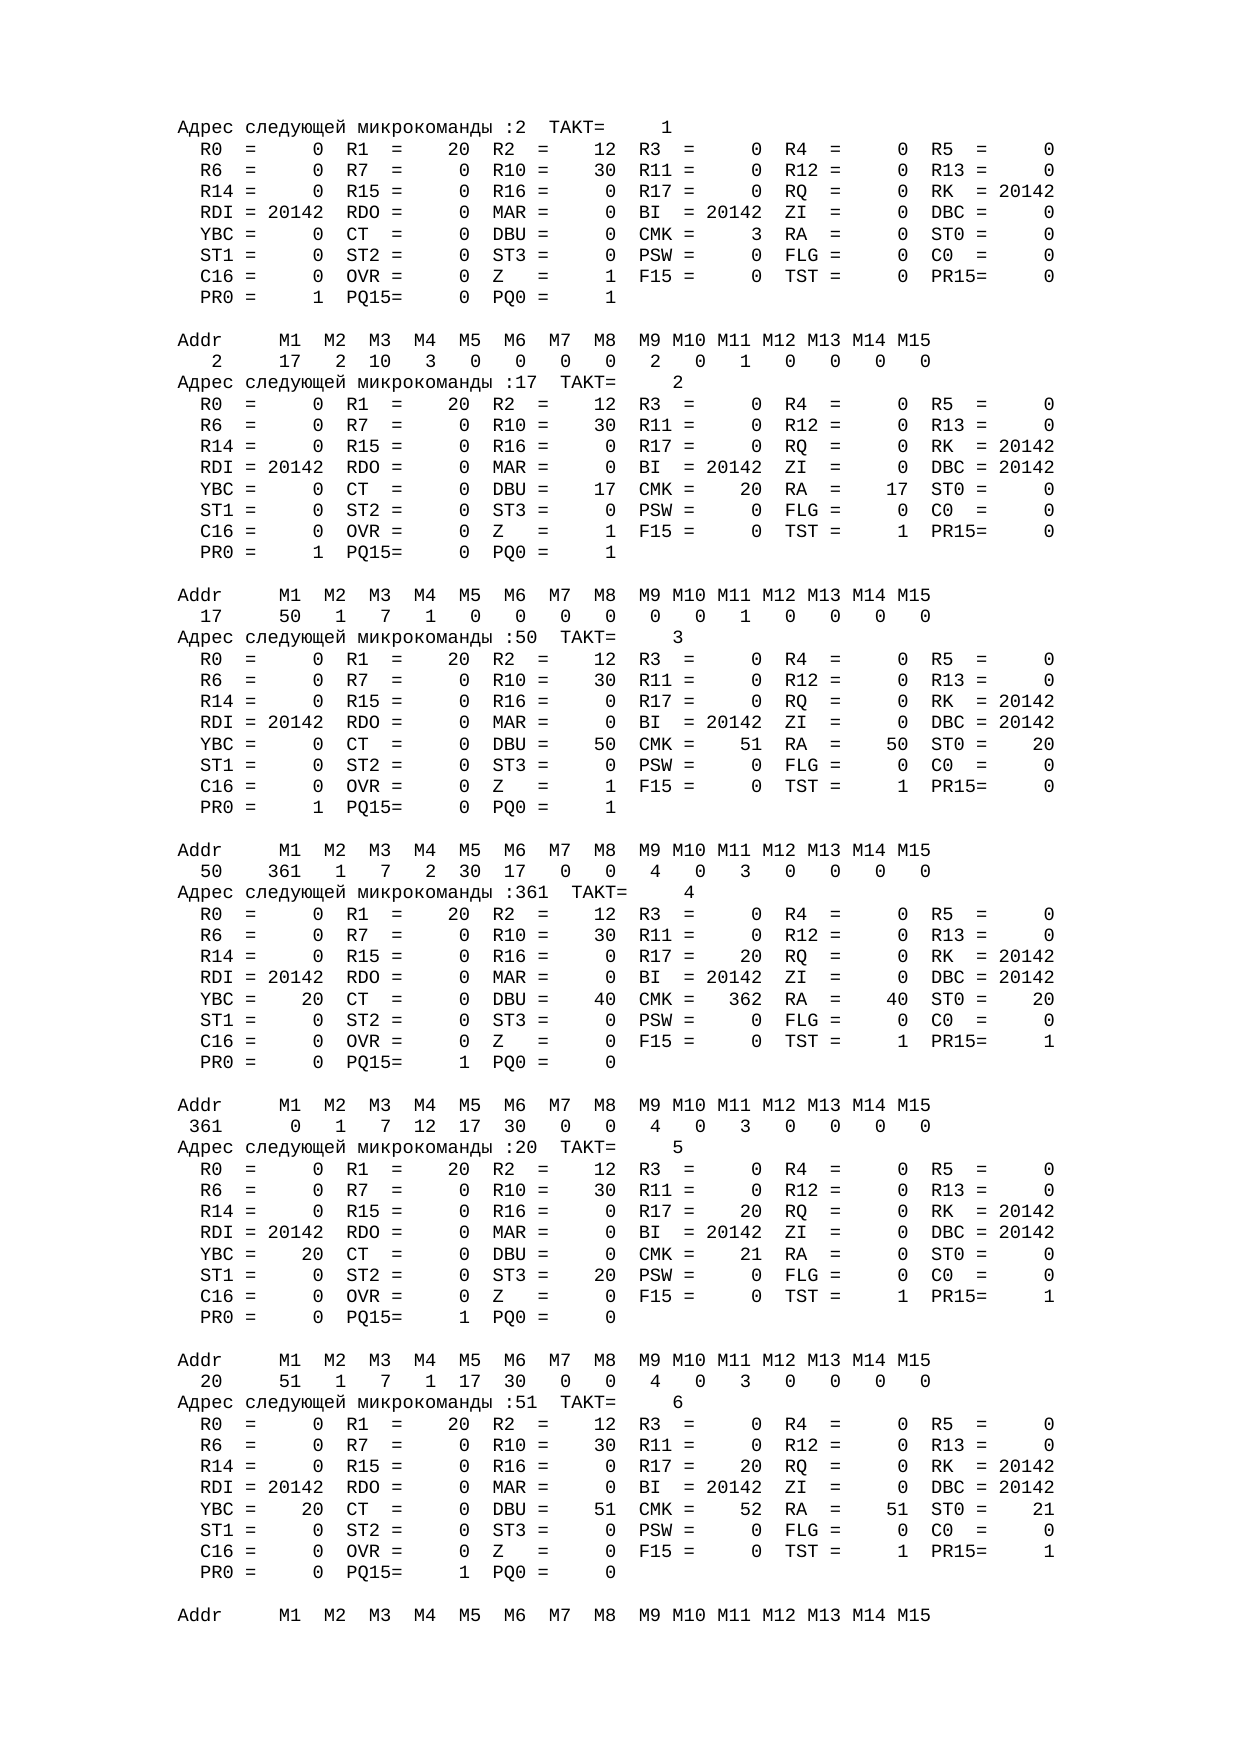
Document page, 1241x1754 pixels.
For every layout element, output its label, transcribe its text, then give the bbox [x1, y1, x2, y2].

text R6 = 0 R7 = 0 R10 = 30 R11 = 0 R12 = 0 R13 = 0 [177, 671, 1152, 692]
text RDI = 20142 RDO = 0 MAR = 0 BI = 20142 ZI = 0 DBC = 20142 [177, 458, 1152, 479]
text ST1 = 0 ST2 = 0 ST3 = 0 PSW = 0 FLG = 0 C0 = 0 [177, 756, 1152, 777]
text R0 = 0 R1 = 20 R2 = 12 R3 = 0 R4 = 0 R5 = 0 [177, 904, 1152, 926]
text Addr M1 M2 M3 M4 M5 M6 M7 M8 M9 M10 M11 M12 M13 M14 M15 [177, 331, 1152, 352]
text Адрес следующей микрокоманды :20 TAKT= 5 [177, 1138, 1152, 1159]
text ST1 = 0 ST2 = 0 ST3 = 0 PSW = 0 FLG = 0 C0 = 0 [177, 246, 1152, 267]
text RDI = 20142 RDO = 0 MAR = 0 BI = 20142 ZI = 0 DBC = 0 [177, 203, 1152, 224]
text Адрес следующей микрокоманды :361 TAKT= 4 [177, 883, 1152, 904]
text C16 = 0 OVR = 0 Z = 1 F15 = 0 TST = 0 PR15= 0 [177, 267, 1152, 288]
text 50 361 1 7 2 30 17 0 0 4 0 3 0 0 0 0 [177, 862, 1152, 883]
text Адрес следующей микрокоманды :17 TAKT= 2 [177, 373, 1152, 394]
text Addr M1 M2 M3 M4 M5 M6 M7 M8 M9 M10 M11 M12 M13 M14 M15 [177, 1096, 1152, 1117]
text RDI = 20142 RDO = 0 MAR = 0 BI = 20142 ZI = 0 DBC = 20142 [177, 1223, 1152, 1244]
text PR0 = 0 PQ15= 1 PQ0 = 0 [177, 1308, 1152, 1329]
text YBC = 0 CT = 0 DBU = 50 CMK = 51 RA = 50 ST0 = 20 [177, 734, 1152, 756]
text RDI = 20142 RDO = 0 MAR = 0 BI = 20142 ZI = 0 DBC = 20142 [177, 968, 1152, 989]
text R14 = 0 R15 = 0 R16 = 0 R17 = 0 RQ = 0 RK = 20142 [177, 182, 1152, 203]
text YBC = 0 CT = 0 DBU = 0 CMK = 3 RA = 0 ST0 = 0 [177, 224, 1152, 246]
text R6 = 0 R7 = 0 R10 = 30 R11 = 0 R12 = 0 R13 = 0 [177, 1436, 1152, 1457]
text C16 = 0 OVR = 0 Z = 0 F15 = 0 TST = 1 PR15= 1 [177, 1032, 1152, 1053]
text C16 = 0 OVR = 0 Z = 1 F15 = 0 TST = 1 PR15= 0 [177, 777, 1152, 798]
text ST1 = 0 ST2 = 0 ST3 = 0 PSW = 0 FLG = 0 C0 = 0 [177, 1521, 1152, 1542]
text R0 = 0 R1 = 20 R2 = 12 R3 = 0 R4 = 0 R5 = 0 [177, 1159, 1152, 1181]
text C16 = 0 OVR = 0 Z = 0 F15 = 0 TST = 1 PR15= 1 [177, 1287, 1152, 1308]
text R14 = 0 R15 = 0 R16 = 0 R17 = 0 RQ = 0 RK = 20142 [177, 692, 1152, 713]
text ST1 = 0 ST2 = 0 ST3 = 0 PSW = 0 FLG = 0 C0 = 0 [177, 501, 1152, 522]
text R6 = 0 R7 = 0 R10 = 30 R11 = 0 R12 = 0 R13 = 0 [177, 161, 1152, 182]
text C16 = 0 OVR = 0 Z = 1 F15 = 0 TST = 1 PR15= 0 [177, 522, 1152, 543]
text RDI = 20142 RDO = 0 MAR = 0 BI = 20142 ZI = 0 DBC = 20142 [177, 713, 1152, 734]
text YBC = 20 CT = 0 DBU = 0 CMK = 21 RA = 0 ST0 = 0 [177, 1244, 1152, 1266]
text RDI = 20142 RDO = 0 MAR = 0 BI = 20142 ZI = 0 DBC = 20142 [177, 1478, 1152, 1499]
text 17 50 1 7 1 0 0 0 0 0 0 1 0 0 0 0 [177, 607, 1152, 628]
text YBC = 20 CT = 0 DBU = 51 CMK = 52 RA = 51 ST0 = 21 [177, 1499, 1152, 1521]
text R0 = 0 R1 = 20 R2 = 12 R3 = 0 R4 = 0 R5 = 0 [177, 1414, 1152, 1436]
text Адрес следующей микрокоманды :2 TAKT= 1 [177, 118, 1152, 139]
text 20 51 1 7 1 17 30 0 0 4 0 3 0 0 0 0 [177, 1372, 1152, 1393]
text Addr M1 M2 M3 M4 M5 M6 M7 M8 M9 M10 M11 M12 M13 M14 M15 [177, 841, 1152, 862]
text Addr M1 M2 M3 M4 M5 M6 M7 M8 M9 M10 M11 M12 M13 M14 M15 [177, 1606, 1152, 1627]
text PR0 = 0 PQ15= 1 PQ0 = 0 [177, 1053, 1152, 1074]
text R14 = 0 R15 = 0 R16 = 0 R17 = 20 RQ = 0 RK = 20142 [177, 1202, 1152, 1223]
text 2 17 2 10 3 0 0 0 0 2 0 1 0 0 0 0 [177, 352, 1152, 373]
text R6 = 0 R7 = 0 R10 = 30 R11 = 0 R12 = 0 R13 = 0 [177, 926, 1152, 947]
text YBC = 20 CT = 0 DBU = 40 CMK = 362 RA = 40 ST0 = 20 [177, 989, 1152, 1011]
text ST1 = 0 ST2 = 0 ST3 = 0 PSW = 0 FLG = 0 C0 = 0 [177, 1011, 1152, 1032]
text R14 = 0 R15 = 0 R16 = 0 R17 = 20 RQ = 0 RK = 20142 [177, 947, 1152, 968]
text Адрес следующей микрокоманды :50 TAKT= 3 [177, 628, 1152, 649]
text PR0 = 0 PQ15= 1 PQ0 = 0 [177, 1563, 1152, 1584]
text PR0 = 1 PQ15= 0 PQ0 = 1 [177, 543, 1152, 564]
text R0 = 0 R1 = 20 R2 = 12 R3 = 0 R4 = 0 R5 = 0 [177, 394, 1152, 416]
text PR0 = 1 PQ15= 0 PQ0 = 1 [177, 798, 1152, 819]
text R14 = 0 R15 = 0 R16 = 0 R17 = 0 RQ = 0 RK = 20142 [177, 437, 1152, 458]
text R0 = 0 R1 = 20 R2 = 12 R3 = 0 R4 = 0 R5 = 0 [177, 139, 1152, 161]
text Addr M1 M2 M3 M4 M5 M6 M7 M8 M9 M10 M11 M12 M13 M14 M15 [177, 586, 1152, 607]
text Addr M1 M2 M3 M4 M5 M6 M7 M8 M9 M10 M11 M12 M13 M14 M15 [177, 1351, 1152, 1372]
text YBC = 0 CT = 0 DBU = 17 CMK = 20 RA = 17 ST0 = 0 [177, 479, 1152, 501]
text ST1 = 0 ST2 = 0 ST3 = 20 PSW = 0 FLG = 0 C0 = 0 [177, 1266, 1152, 1287]
text R6 = 0 R7 = 0 R10 = 30 R11 = 0 R12 = 0 R13 = 0 [177, 1181, 1152, 1202]
text R6 = 0 R7 = 0 R10 = 30 R11 = 0 R12 = 0 R13 = 0 [177, 416, 1152, 437]
text PR0 = 1 PQ15= 0 PQ0 = 1 [177, 288, 1152, 309]
text 361 0 1 7 12 17 30 0 0 4 0 3 0 0 0 0 [177, 1117, 1152, 1138]
text R0 = 0 R1 = 20 R2 = 12 R3 = 0 R4 = 0 R5 = 0 [177, 649, 1152, 671]
text C16 = 0 OVR = 0 Z = 0 F15 = 0 TST = 1 PR15= 1 [177, 1542, 1152, 1563]
text R14 = 0 R15 = 0 R16 = 0 R17 = 20 RQ = 0 RK = 20142 [177, 1457, 1152, 1478]
text Адрес следующей микрокоманды :51 TAKT= 6 [177, 1393, 1152, 1414]
